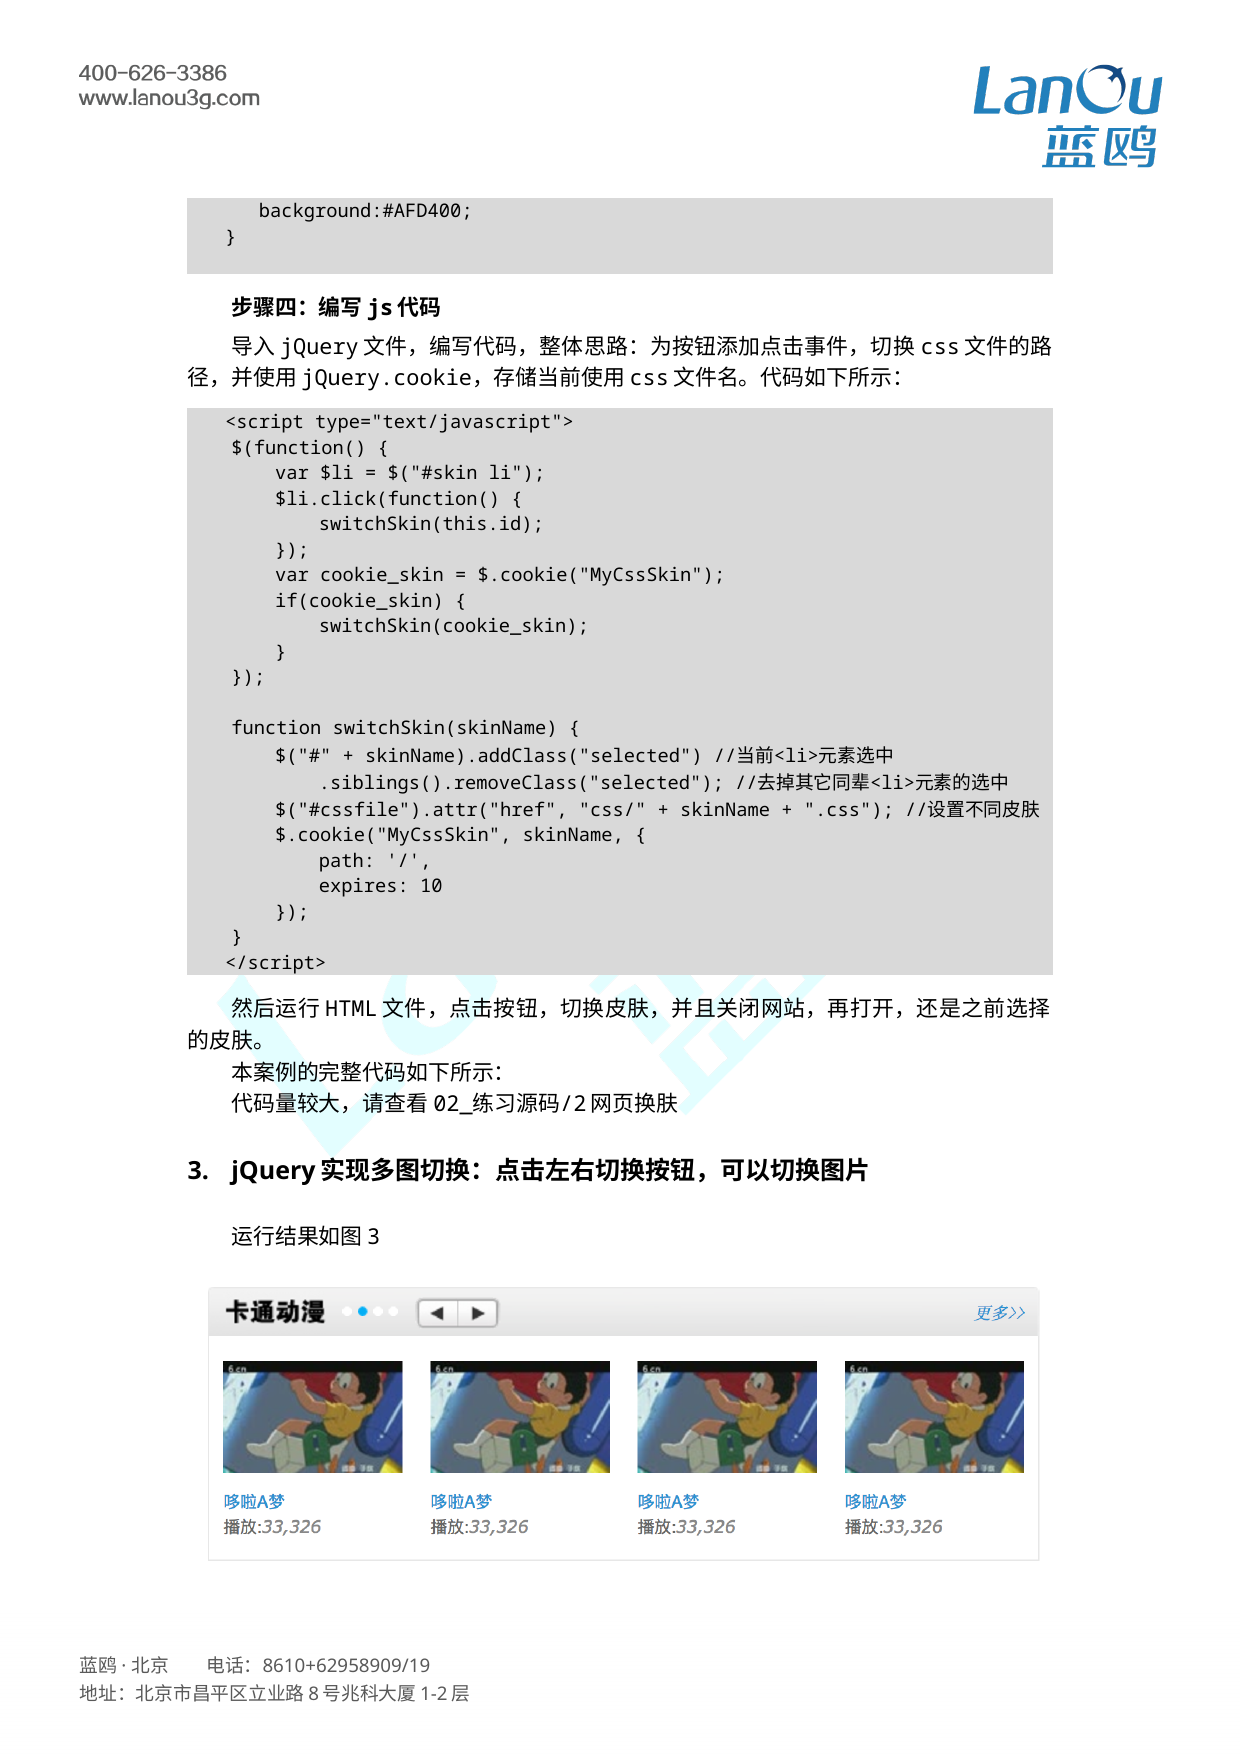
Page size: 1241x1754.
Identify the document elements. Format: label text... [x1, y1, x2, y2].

text background:#AFD400; [187, 198, 1053, 223]
picture [0, 2, 1241, 187]
text expires: 10 [187, 873, 1053, 898]
text var $li = $("#skin li"); [187, 459, 1053, 485]
text if(cookie_skin) { [187, 587, 1053, 613]
text jQuery实现多图切换：点击左右切换按钮，可以切换图片 [187, 1151, 1053, 1187]
text } [187, 924, 1053, 949]
text $li.click(function() { [187, 485, 1053, 511]
text 步骤四：编写js代码 [231, 290, 1053, 322]
text }); [187, 898, 1053, 924]
text 运行结果如图3 [187, 1219, 1053, 1251]
text } [187, 223, 1053, 249]
text } [187, 638, 1053, 664]
text $(function() { [187, 434, 1053, 459]
text </script> [187, 949, 1053, 975]
text function switchSkin(skinName) { [187, 715, 1053, 740]
text path: '/', [187, 847, 1053, 873]
picture [188, 1267, 1053, 1580]
text $("#" + skinName).addClass("selected") //当前<li>元素选中 [187, 740, 1053, 767]
text switchSkin(this.id); [187, 511, 1053, 536]
text 本案例的完整代码如下所示： [187, 1054, 1053, 1086]
text 然后运行HTML文件，点击按钮，切换皮肤，并且关闭网站，再打开，还是之前选择的皮肤。 [187, 991, 1053, 1054]
text 导入jQuery文件，编写代码，整体思路：为按钮添加点击事件，切换css文件的路径，并使用jQuery.cookie，存储当前使用css文件名。代码如下所示： [187, 329, 1053, 392]
text }); [187, 664, 1053, 689]
picture [0, 1610, 1241, 1754]
text }); [187, 536, 1053, 562]
text $.cookie("MyCssSkin", skinName, { [187, 822, 1053, 847]
text <script type="text/javascript"> [187, 408, 1053, 434]
text var cookie_skin = $.cookie("MyCssSkin"); [187, 562, 1053, 587]
text switchSkin(cookie_skin); [187, 613, 1053, 638]
text 代码量较大，请查看 02_练习源码/2网页换肤 [187, 1086, 1053, 1118]
text .siblings().removeClass("selected"); //去掉其它同辈<li>元素的选中 [187, 767, 1053, 794]
text $("#cssfile").attr("href", "css/" + skinName + ".css"); //设置不同皮肤 [187, 794, 1053, 822]
